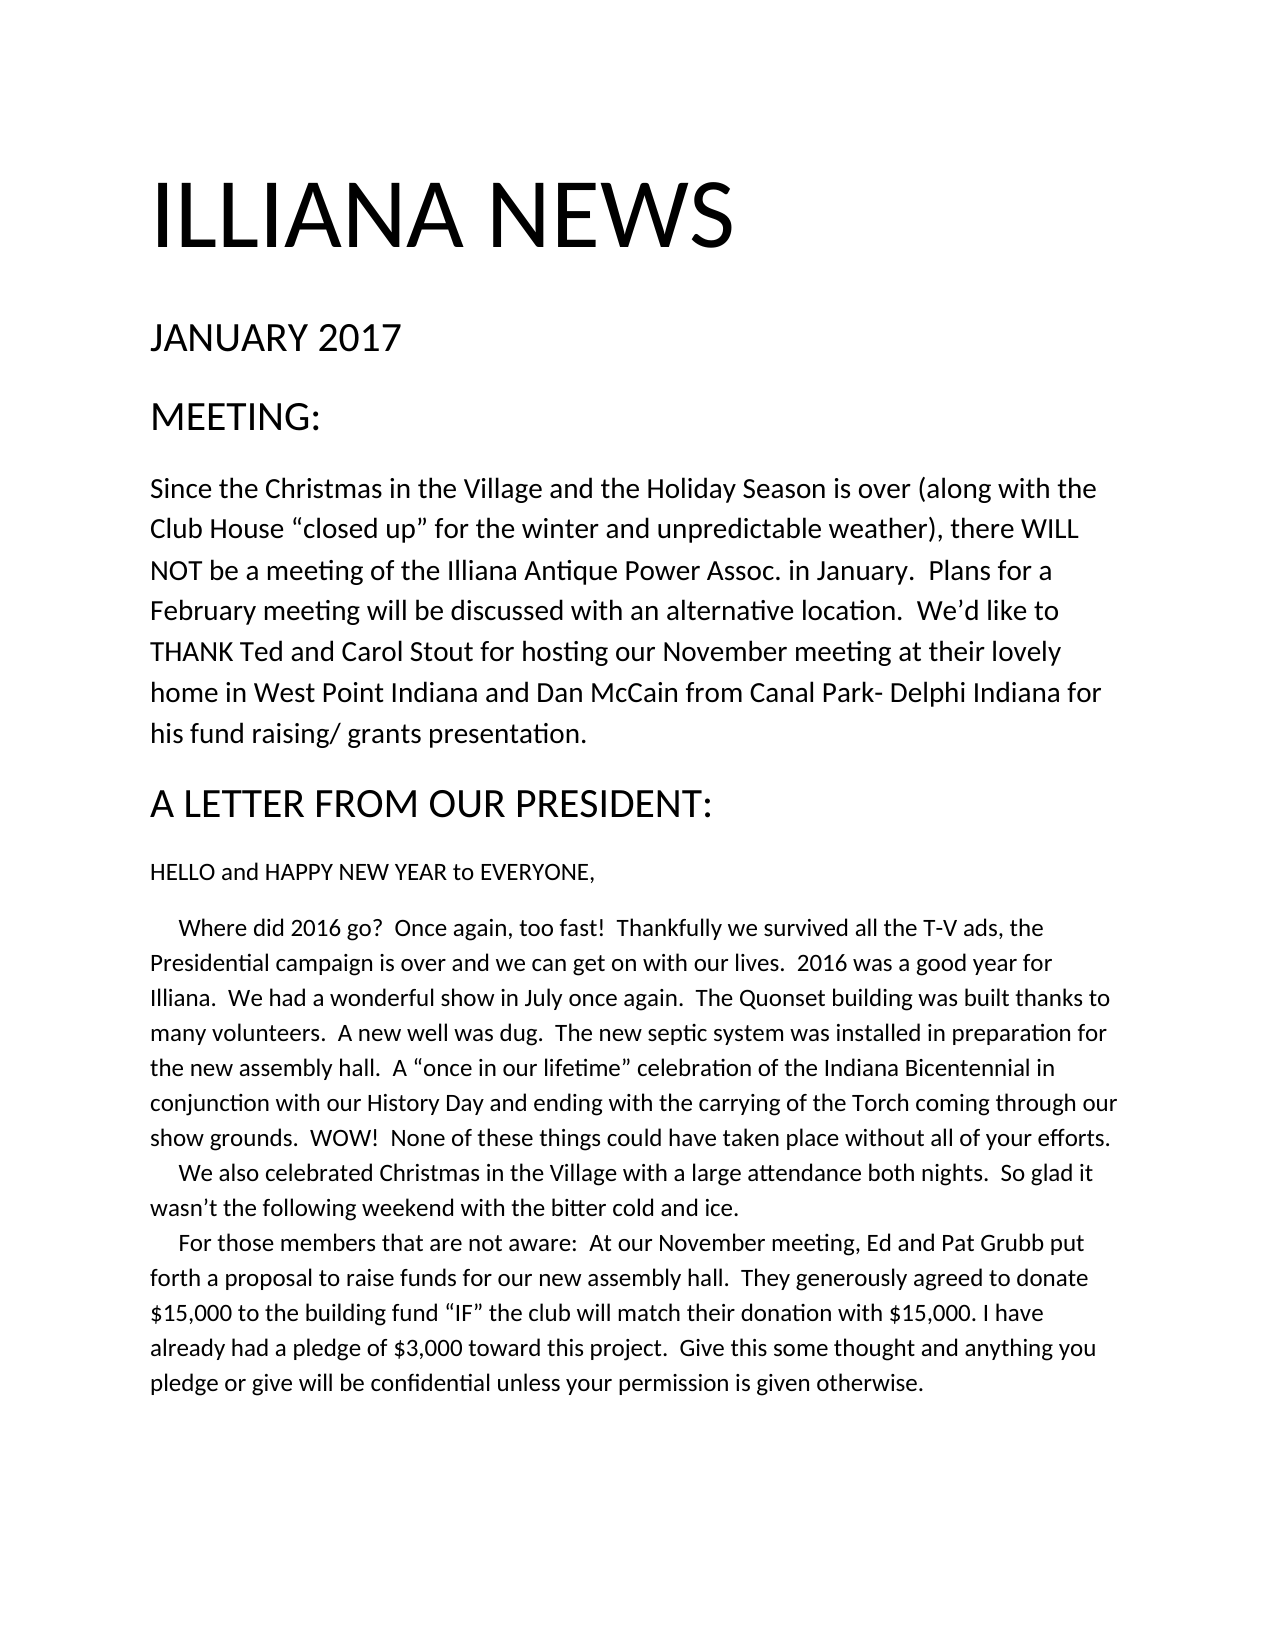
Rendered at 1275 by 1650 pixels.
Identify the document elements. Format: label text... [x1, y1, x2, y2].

text HELLO and HAPPY NEW YEAR to EVERYONE, [150, 856, 1125, 887]
text Where did 2016 go? Once again, too fast! Thankfully we survived all the T-V ads, the Presidential campaign is over and we can get on with our lives. 2016 was a good year for Illiana. We had a wonderful show in July once again. The Quonset building was built thanks to many volunteers. A new well was dug. The new septic system was installed in preparation for the new assembly hall. A “once in our lifetime” celebration of the Indiana Bicentennial in conjunction with our History Day and ending with the carrying of the Torch coming through our show grounds. WOW! None of these things could have taken place without all of your efforts. [150, 912, 1125, 1153]
text MEETING: [150, 390, 1125, 441]
text We also celebrated Christmas in the Village with a large attendance both nights. So glad it wasn’t the following weekend with the bitter cold and ice. [150, 1157, 1125, 1223]
text ILLIANA NEWS [150, 150, 1125, 272]
text JANUARY 2017 [150, 311, 1125, 362]
text Since the Christmas in the Village and the Holiday Season is over (along with the Club House “closed up” for the winter and unpredictable weather), there WILL NOT be a meeting of the Illiana Antique Power Assoc. in January. Plans for a February meeting will be discussed with an alternative location. We’d like to THANK Ted and Carol Stout for hosting our November meeting at their lovely home in West Point Indiana and Dan McCain from Canal Park- Delphi Indiana for his fund raising/ grants presentation. [150, 470, 1125, 751]
text For those members that are not aware: At our November meeting, Ed and Pat Grubb put forth a proposal to raise funds for our new assembly hall. They generously agreed to donate $15,000 to the building fund “IF” the club will match their donation with $15,000. I have already had a pledge of $3,000 toward this project. Give this some thought and anything you pledge or give will be confidential unless your permission is given otherwise. [150, 1227, 1125, 1398]
text A LETTER FROM OUR PRESIDENT: [150, 777, 1125, 828]
